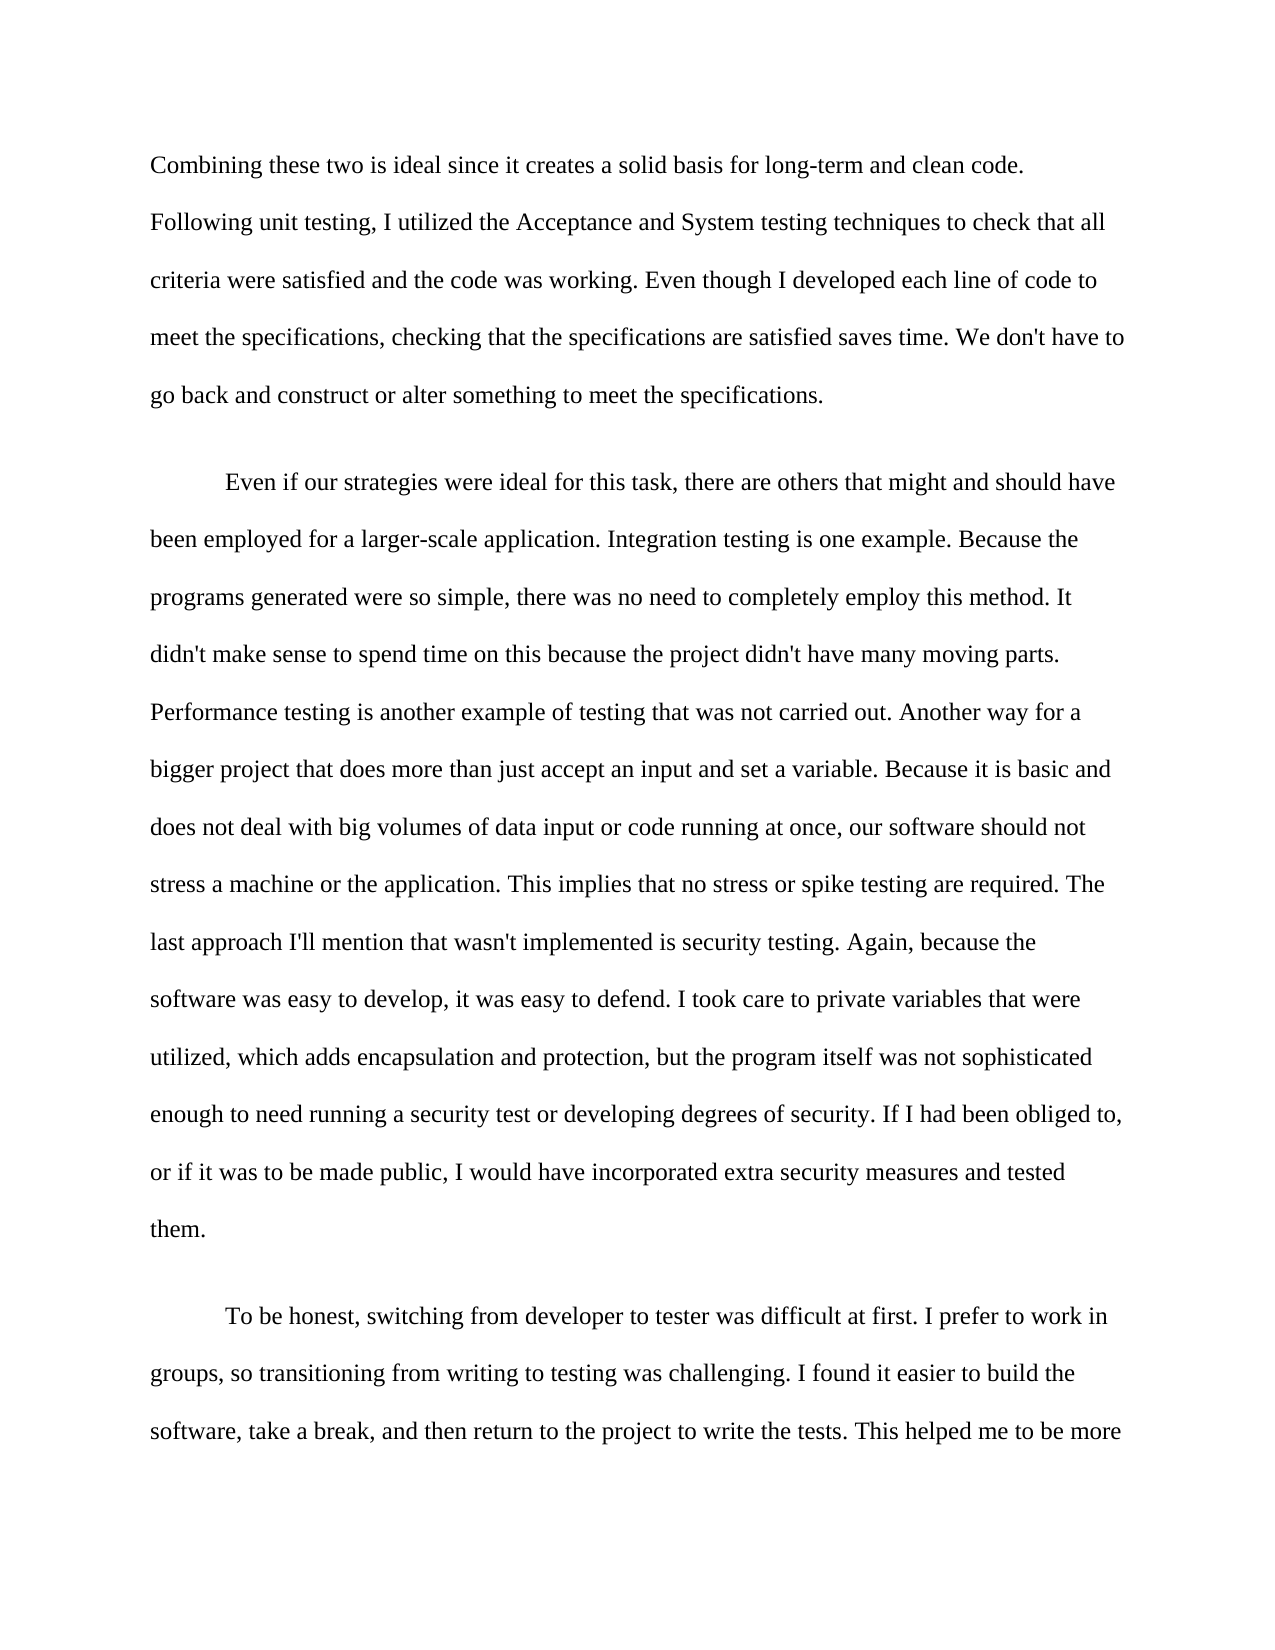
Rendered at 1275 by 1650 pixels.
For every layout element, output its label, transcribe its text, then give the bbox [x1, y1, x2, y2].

text Even if our strategies were ideal for this task, there are others that might and should have been employed for a larger-scale application. Integration testing is one example. Because the programs generated were so simple, there was no need to completely employ this method. It didn't make sense to spend time on this because the project didn't have many moving parts. Performance testing is another example of testing that was not carried out. Another way for a bigger project that does more than just accept an input and set a variable. Because it is basic and does not deal with big volumes of data input or code running at once, our software should not stress a machine or the application. This implies that no stress or spike testing are required. The last approach I'll mention that wasn't implemented is security testing. Again, because the software was easy to develop, it was easy to defend. I took care to private variables that were utilized, which adds encapsulation and protection, but the program itself was not sophisticated enough to need running a security test or developing degrees of security. If I had been obliged to, or if it was to be made public, I would have incorporated extra security measures and tested them. [150, 467, 1125, 1243]
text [150, 1301, 1125, 1444]
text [150, 150, 1125, 409]
